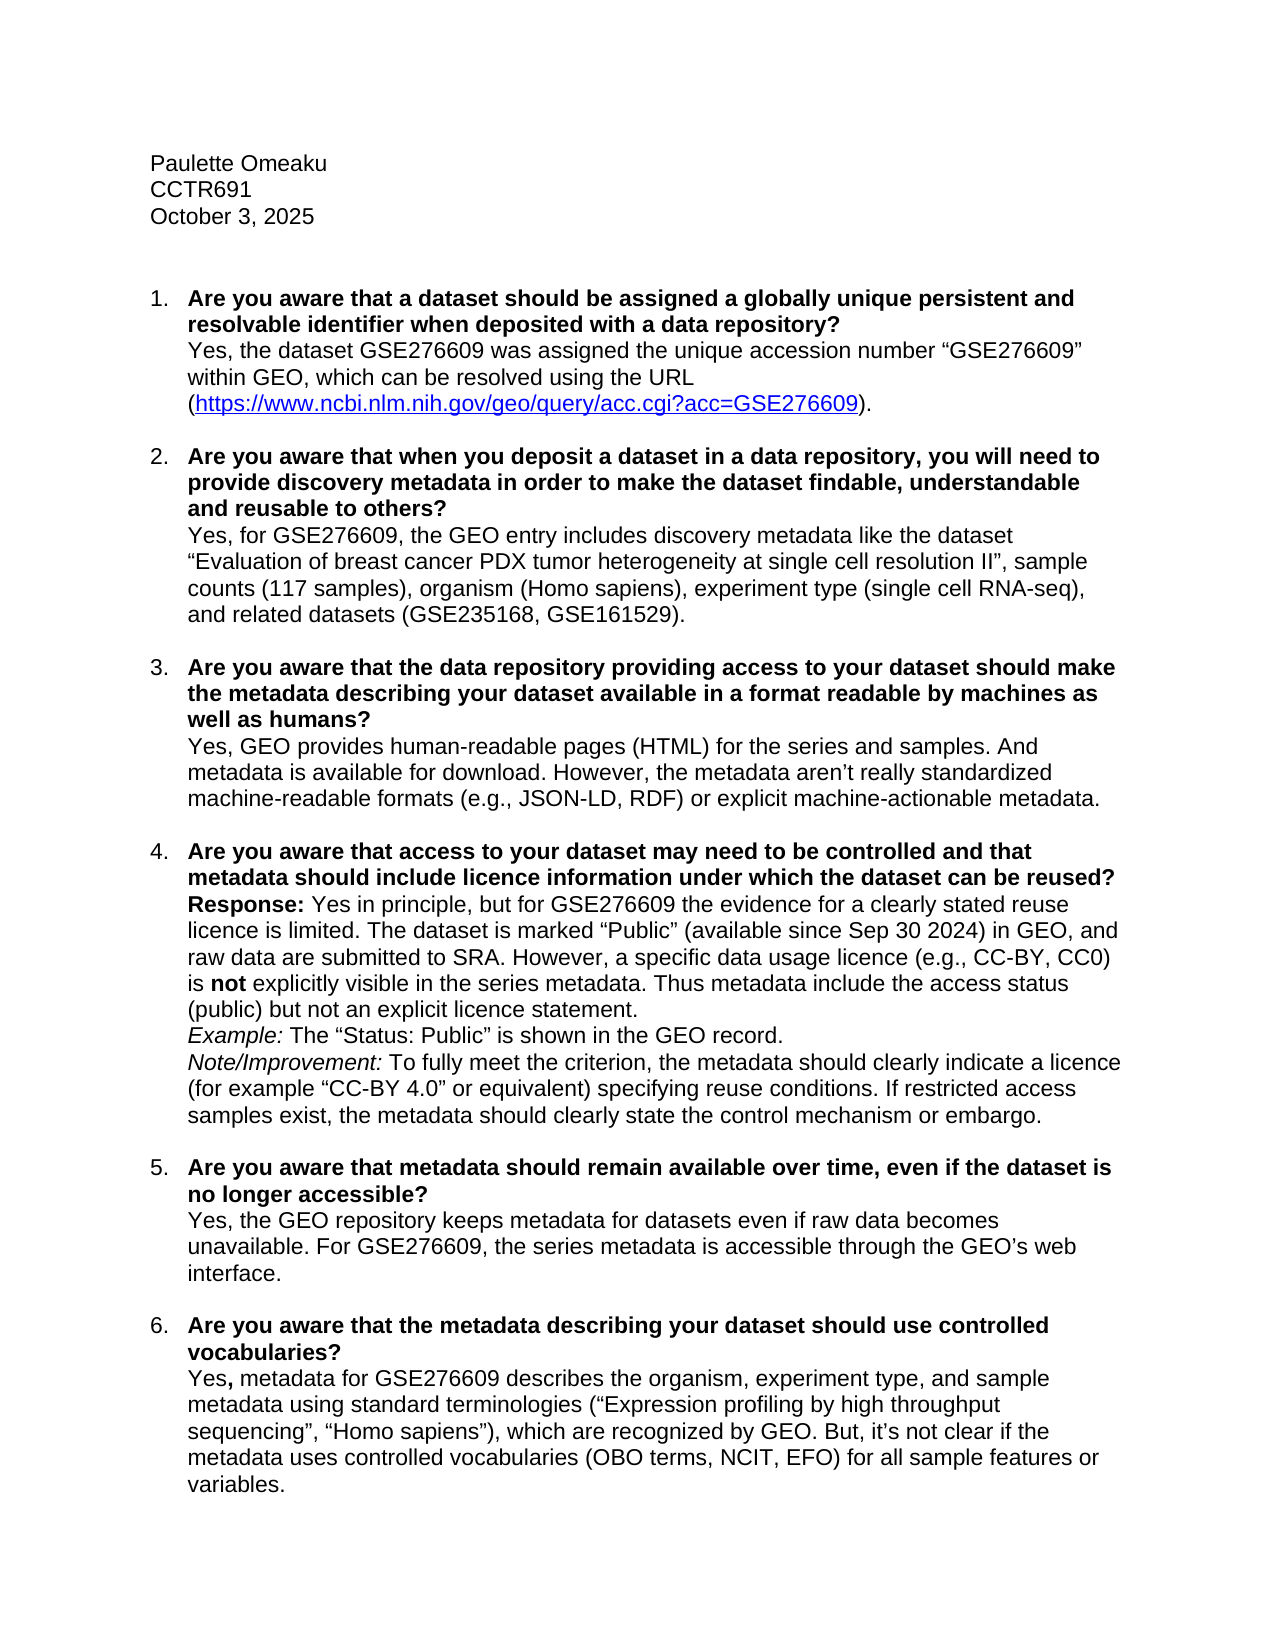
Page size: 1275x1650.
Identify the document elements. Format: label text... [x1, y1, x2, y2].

list Are you aware that the metadata describing your dataset should use controlled vocabularies? Yes, metadata for GSE276609 describes the organism, experiment type, and sample metadata using standard terminologies (“Expression profiling by high throughput sequencing”, “Homo sapiens”), which are recognized by GEO. But, it’s not clear if the metadata uses controlled vocabularies (OBO terms, NCIT, EFO) for all sample features or variables. [150, 1312, 1125, 1497]
list Are you aware that a dataset should be assigned a globally unique persistent and resolvable identifier when deposited with a data repository? [150, 284, 1125, 337]
list Are you aware that when you deposit a dataset in a data repository, you will need to provide discovery metadata in order to make the dataset findable, understandable and reusable to others? Yes, for GSE276609, the GEO entry includes discovery metadata like the dataset “Evaluation of breast cancer PDX tumor heterogeneity at single cell resolution II”, sample counts (117 samples), organism (Homo sapiens), experiment type (single cell RNA-seq), and related datasets (GSE235168, GSE161529). [150, 443, 1125, 627]
text Paulette Omeaku [150, 150, 1125, 176]
text CCTR691 [150, 176, 1125, 203]
text October 3, 2025 [150, 203, 1125, 229]
text Yes, the dataset GSE276609 was assigned the unique accession number “GSE276609” within GEO, which can be resolved using the URL (https://www.ncbi.nlm.nih.gov/geo/query/acc.cgi?acc=GSE276609). [187, 337, 1125, 416]
list Are you aware that metadata should remain available over time, even if the dataset is no longer accessible? Yes, the GEO repository keeps metadata for datasets even if raw data becomes unavailable. For GSE276609, the series metadata is accessible through the GEO’s web interface. [150, 1154, 1125, 1286]
list Are you aware that the data repository providing access to your dataset should make the metadata describing your dataset available in a format readable by machines as well as humans? Yes, GEO provides human-readable pages (HTML) for the series and samples. And metadata is available for download. However, the metadata aren’t really standardized machine-readable formats (e.g., JSON-LD, RDF) or explicit machine-actionable metadata. [150, 653, 1125, 812]
list Are you aware that access to your dataset may need to be controlled and that metadata should include licence information under which the dataset can be reused? Response: Yes in principle, but for GSE276609 the evidence for a clearly stated reuse licence is limited. The dataset is marked “Public” (available since Sep 30 2024) in GEO, and raw data are submitted to SRA. However, a specific data usage licence (e.g., CC-BY, CC0) is not explicitly visible in the series metadata. Thus metadata include the access status (public) but not an explicit licence statement. Example: The “Status: Public” is shown in the GEO record. Note/Improvement: To fully meet the criterion, the metadata should clearly indicate a licence (for example “CC-BY 4.0” or equivalent) specifying reuse conditions. If restricted access samples exist, the metadata should clearly state the control mechanism or embargo. [150, 838, 1125, 1128]
